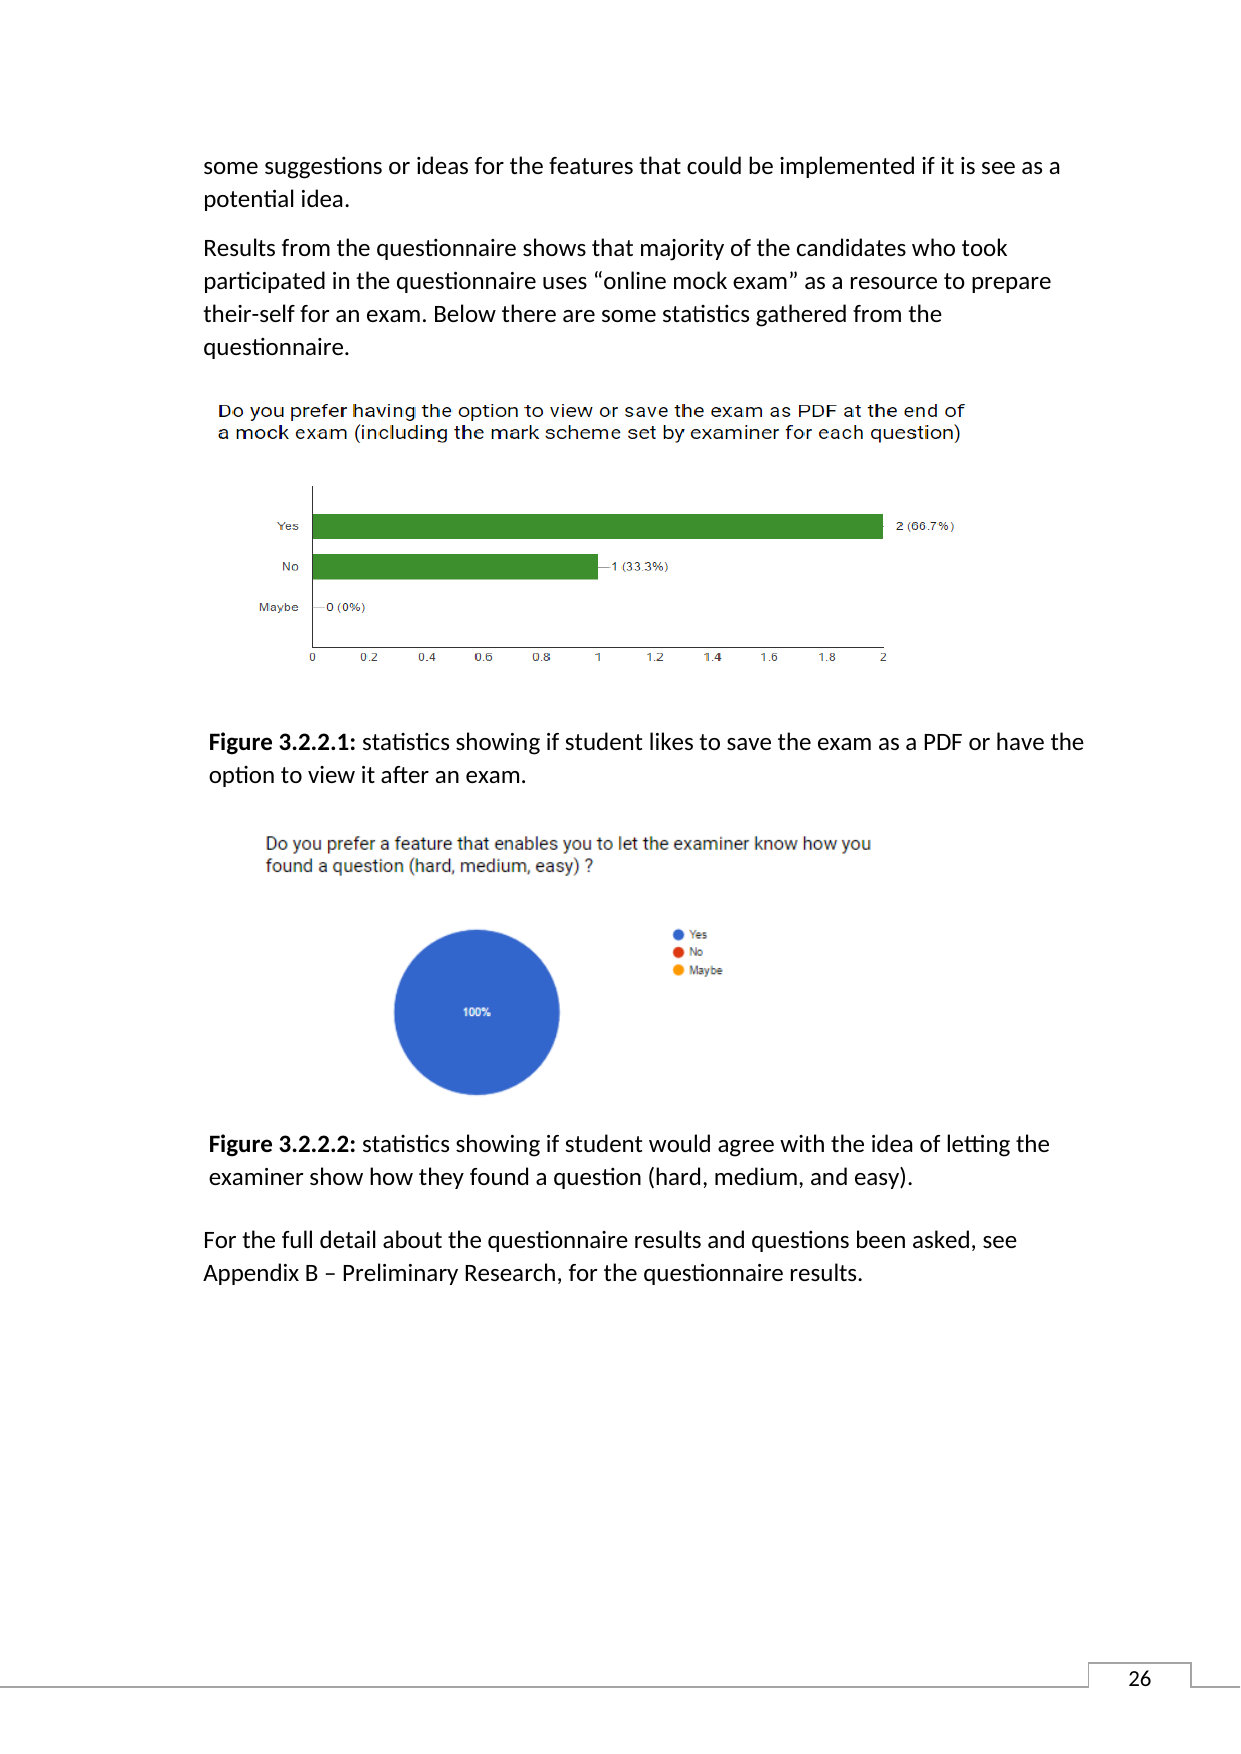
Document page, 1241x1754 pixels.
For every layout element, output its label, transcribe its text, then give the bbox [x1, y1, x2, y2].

picture [248, 818, 883, 1116]
text For the full detail about the questionnaire results and questions been asked, see Appendix B – Preliminary Research, for the questionnaire results. [203, 1226, 1090, 1287]
text Results from the questionnaire shows that majority of the candidates who took participated in the questionnaire uses “online mock exam” as a resource to prepare their-self for an exam. Below there are some statistics gathered from the questionnaire. [203, 232, 1090, 362]
picture [209, 388, 987, 690]
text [203, 150, 1090, 213]
